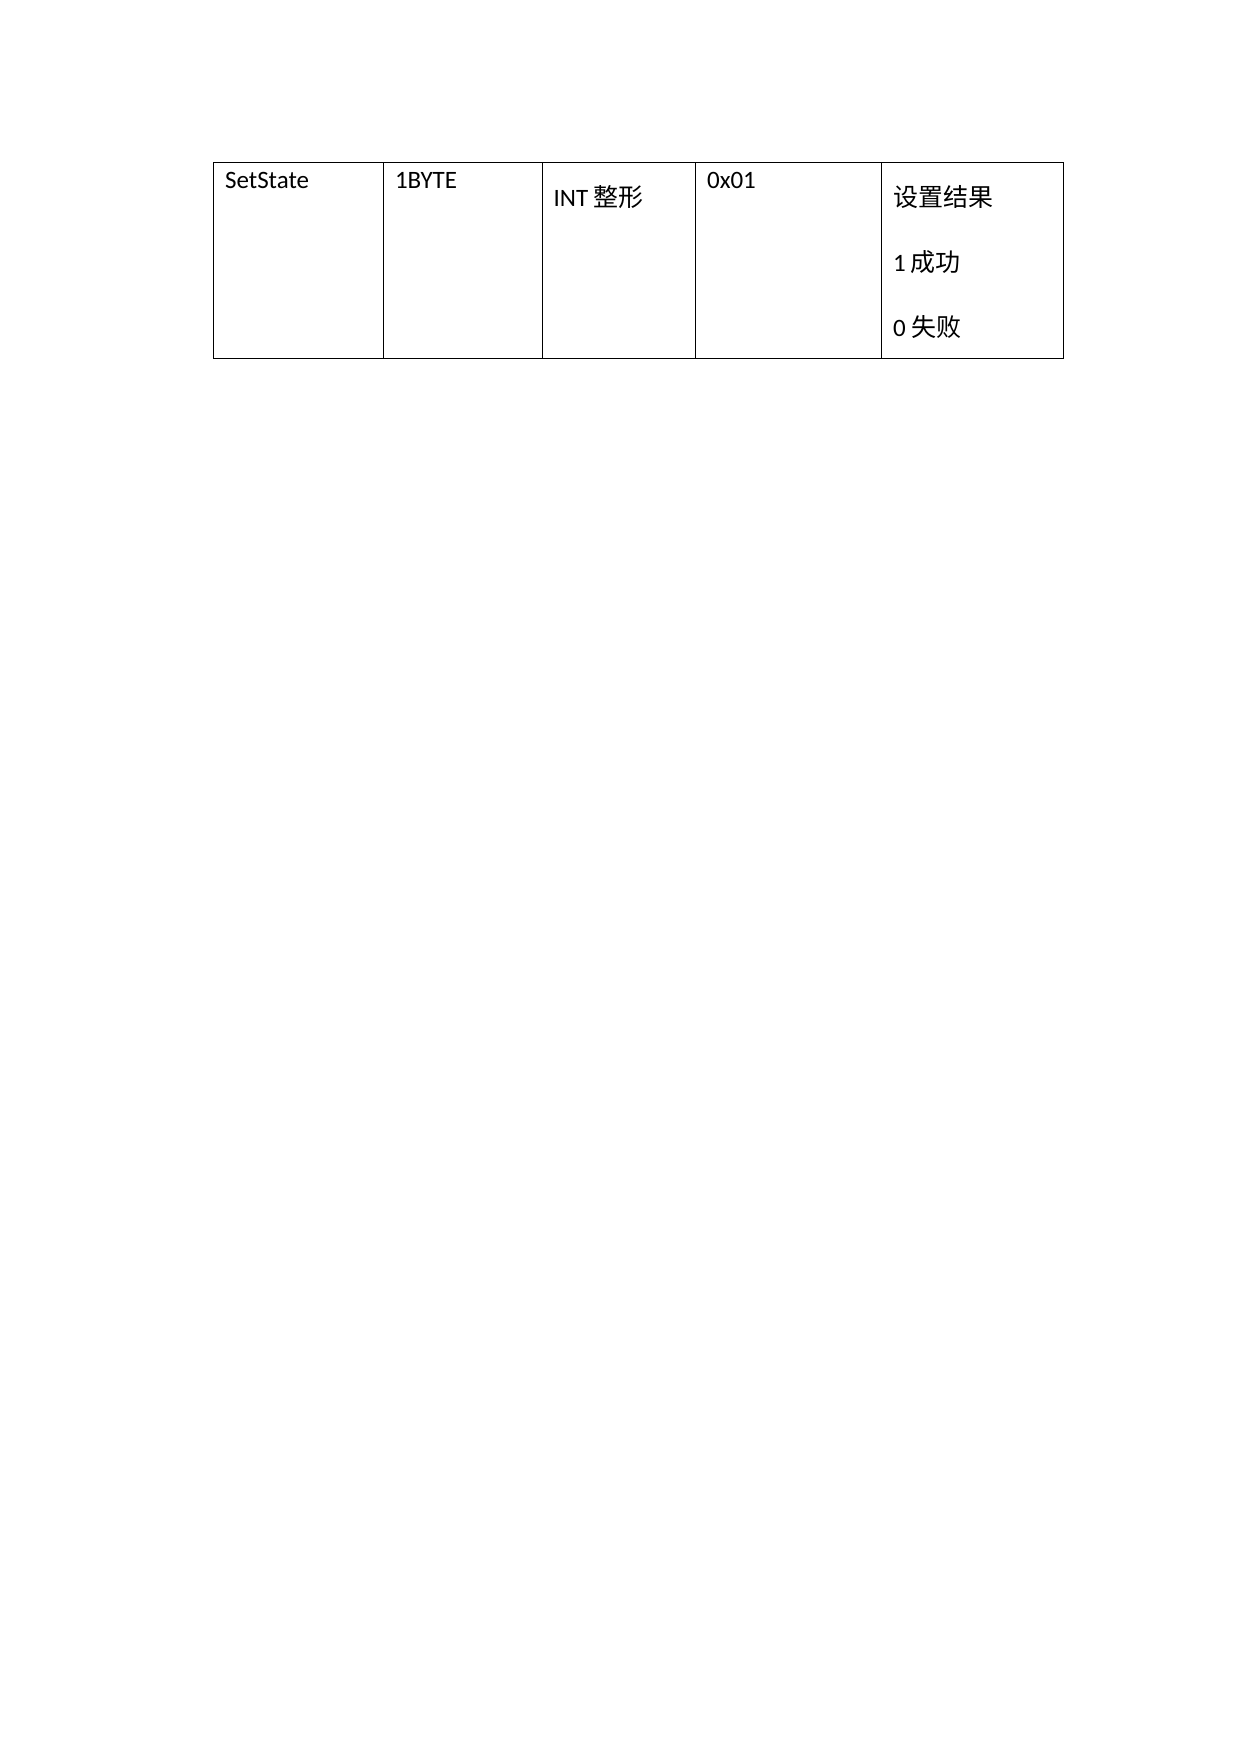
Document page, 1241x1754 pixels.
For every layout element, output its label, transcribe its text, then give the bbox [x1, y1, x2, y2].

table_cell 1BYTE [384, 163, 542, 358]
table_cell SetState [214, 163, 383, 358]
table_cell INT整形 [543, 163, 695, 358]
table_cell 0x01 [696, 163, 881, 358]
table_cell 设置结果 1成功 0 失败 [882, 163, 1063, 358]
